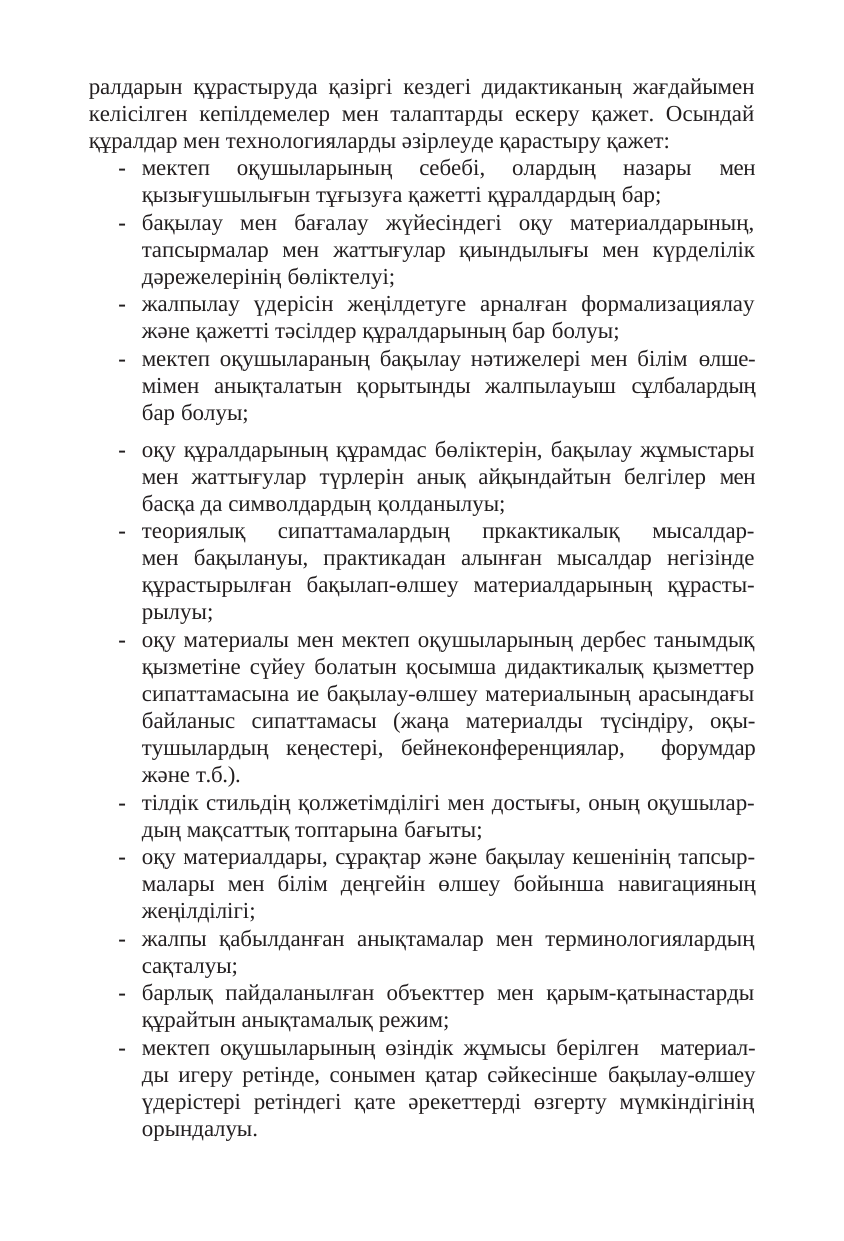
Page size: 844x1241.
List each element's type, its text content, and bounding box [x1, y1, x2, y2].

list оқу материалдары, сұрақтар жəне бақылау кешенінің тапсыр- малары мен білім деңгейін өлшеу бойынша навигацияның жеңілділігі; [118, 843, 755, 924]
list мектеп оқушылараның бақылау нəтижелері мен білім өлше- мімен анықталатын қорытынды жалпылауыш сұлбалардың бар болуы; [118, 345, 755, 425]
list бақылау мен бағалау жүйесіндегі оқу материалдарының, тапсырмалар мен жаттығулар қиындылығы мен күрделілік дəрежелерінің бөліктелуі; [118, 209, 755, 289]
list тілдік стильдің қолжетімділігі мен достығы, оның оқушылар- дың мақсаттық топтарына бағыты; [118, 789, 755, 842]
list теориялық сипаттамалардың пркактикалық мысалдар- мен бақылануы, практикадан алынған мысалдар негізінде құрастырылған бақылап-өлшеу материалдарының құрасты- рылуы; [118, 517, 755, 625]
list мектеп оқушыларының өзіндік жұмысы берілген материал- ды игеру ретінде, сонымен қатар сəйкесінше бақылау-өлшеу үдерістері ретіндегі қате əрекеттерді өзгерту мүмкіндігінің орындалуы. [118, 1033, 755, 1141]
list жалпы қабылданған анықтамалар мен терминологиялардың сақталуы; [118, 925, 755, 978]
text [88, 73, 755, 153]
list оқу материалы мен мектеп оқушыларының дербес танымдық қызметіне сүйеу болатын қосымша дидактикалық қызметтер сипаттамасына ие бақылау-өлшеу материалының арасындағы байланыс сипаттамасы (жаңа материалды түсіндіру, оқы- тушылардың кеңестері, бейнеконференциялар, форумдар жəне т.б.). [118, 626, 755, 788]
list барлық пайдаланылған объекттер мен қарым-қатынастарды құрайтын анықтамалық режим; [118, 979, 755, 1033]
list мектеп оқушыларының себебі, олардың назары мен қызығушылығын тұғызуға қажетті құралдардың бар; [118, 154, 755, 208]
list оқу құралдарының құрамдас бөліктерін, бақылау жұмыстары мен жаттығулар түрлерін анық айқындайтын белгілер мен басқа да символдардың қолданылуы; [118, 436, 755, 516]
list жалпылау үдерісін жеңілдетуге арналған формализациялау жəне қажетті тəсілдер құралдарының бар болуы; [118, 290, 755, 344]
